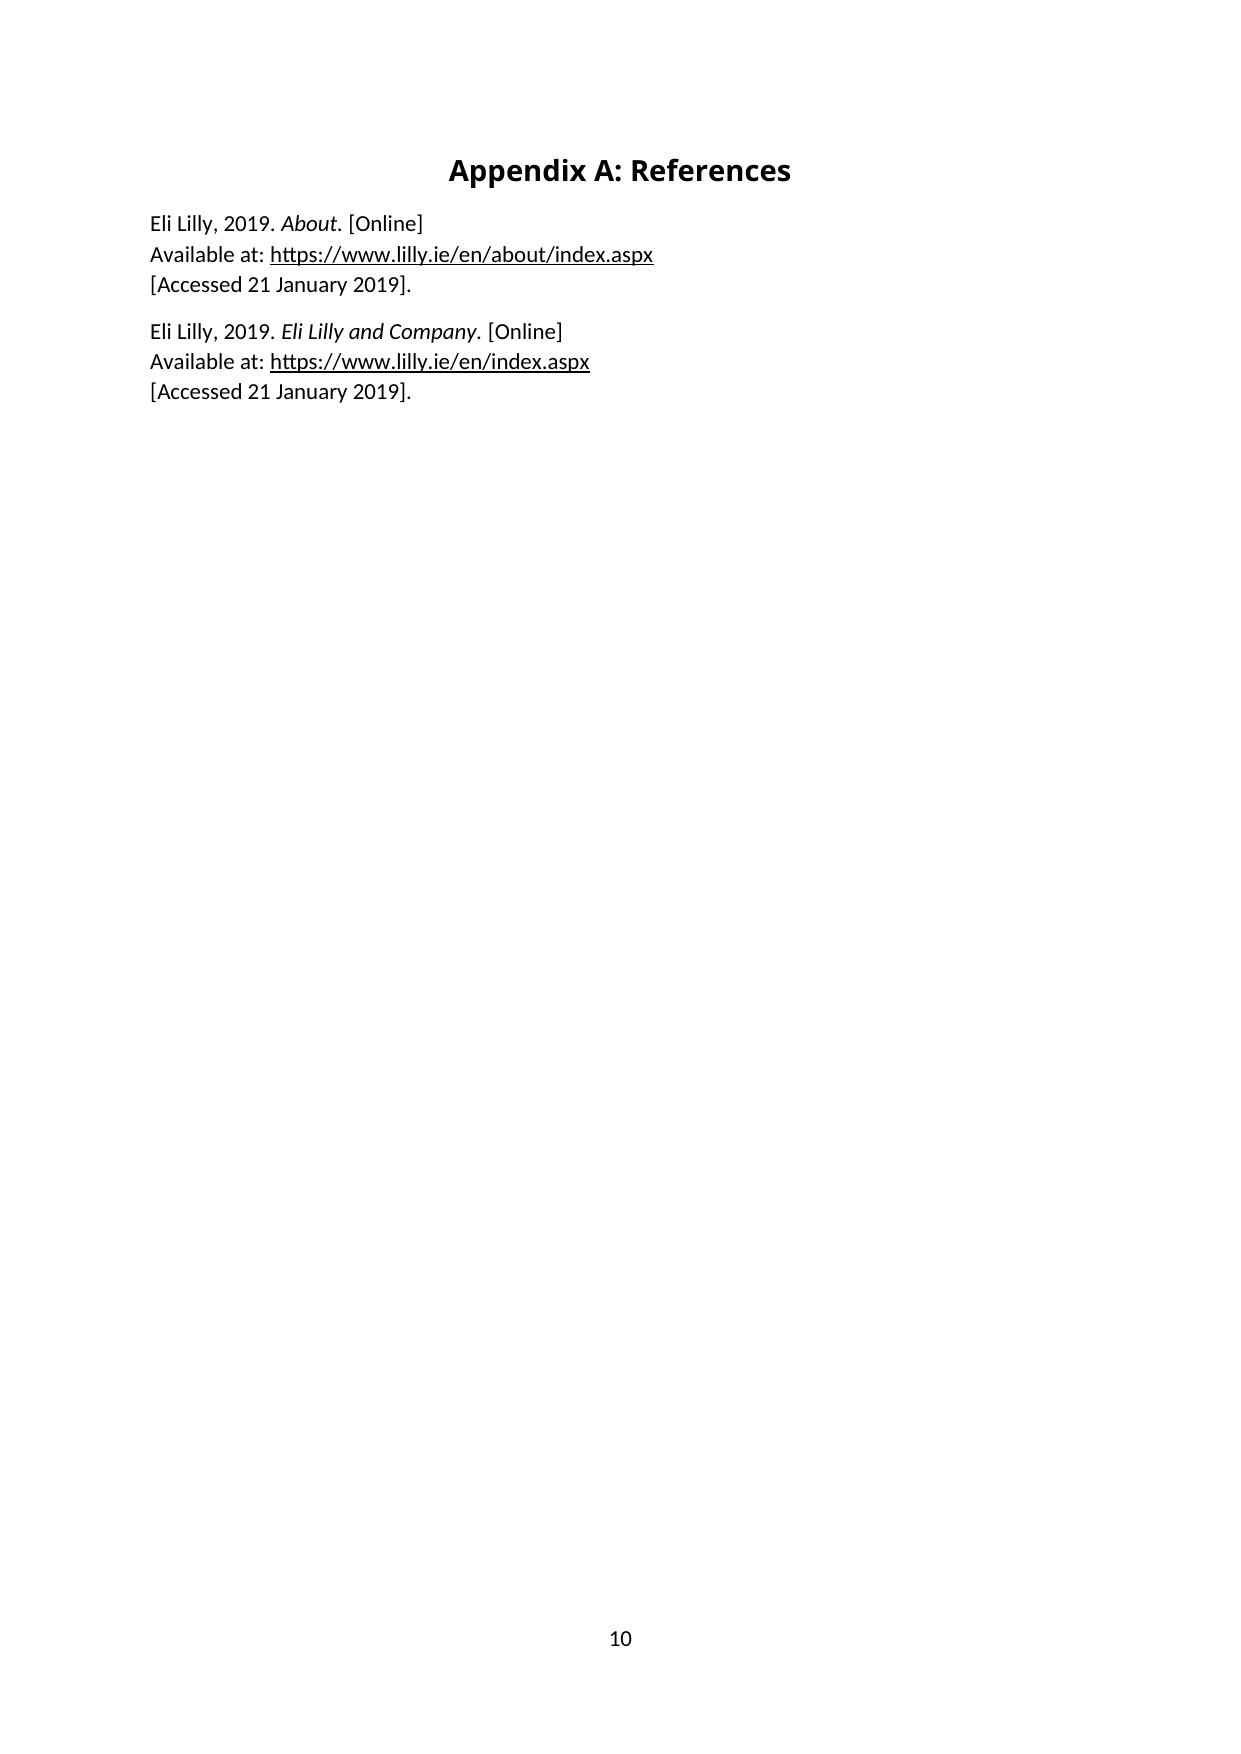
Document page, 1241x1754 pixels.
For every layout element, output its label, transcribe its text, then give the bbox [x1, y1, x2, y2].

text Appendix A: References [150, 150, 1090, 190]
text Eli Lilly, 2019. Eli Lilly and Company. [Online] Available at: https://www.lilly.ie/en/index.aspx [Accessed 21 January 2019]. [150, 317, 1090, 405]
text Eli Lilly, 2019. About. [Online] Available at: https://www.lilly.ie/en/about/index.aspx [Accessed 21 January 2019]. [150, 209, 1090, 298]
